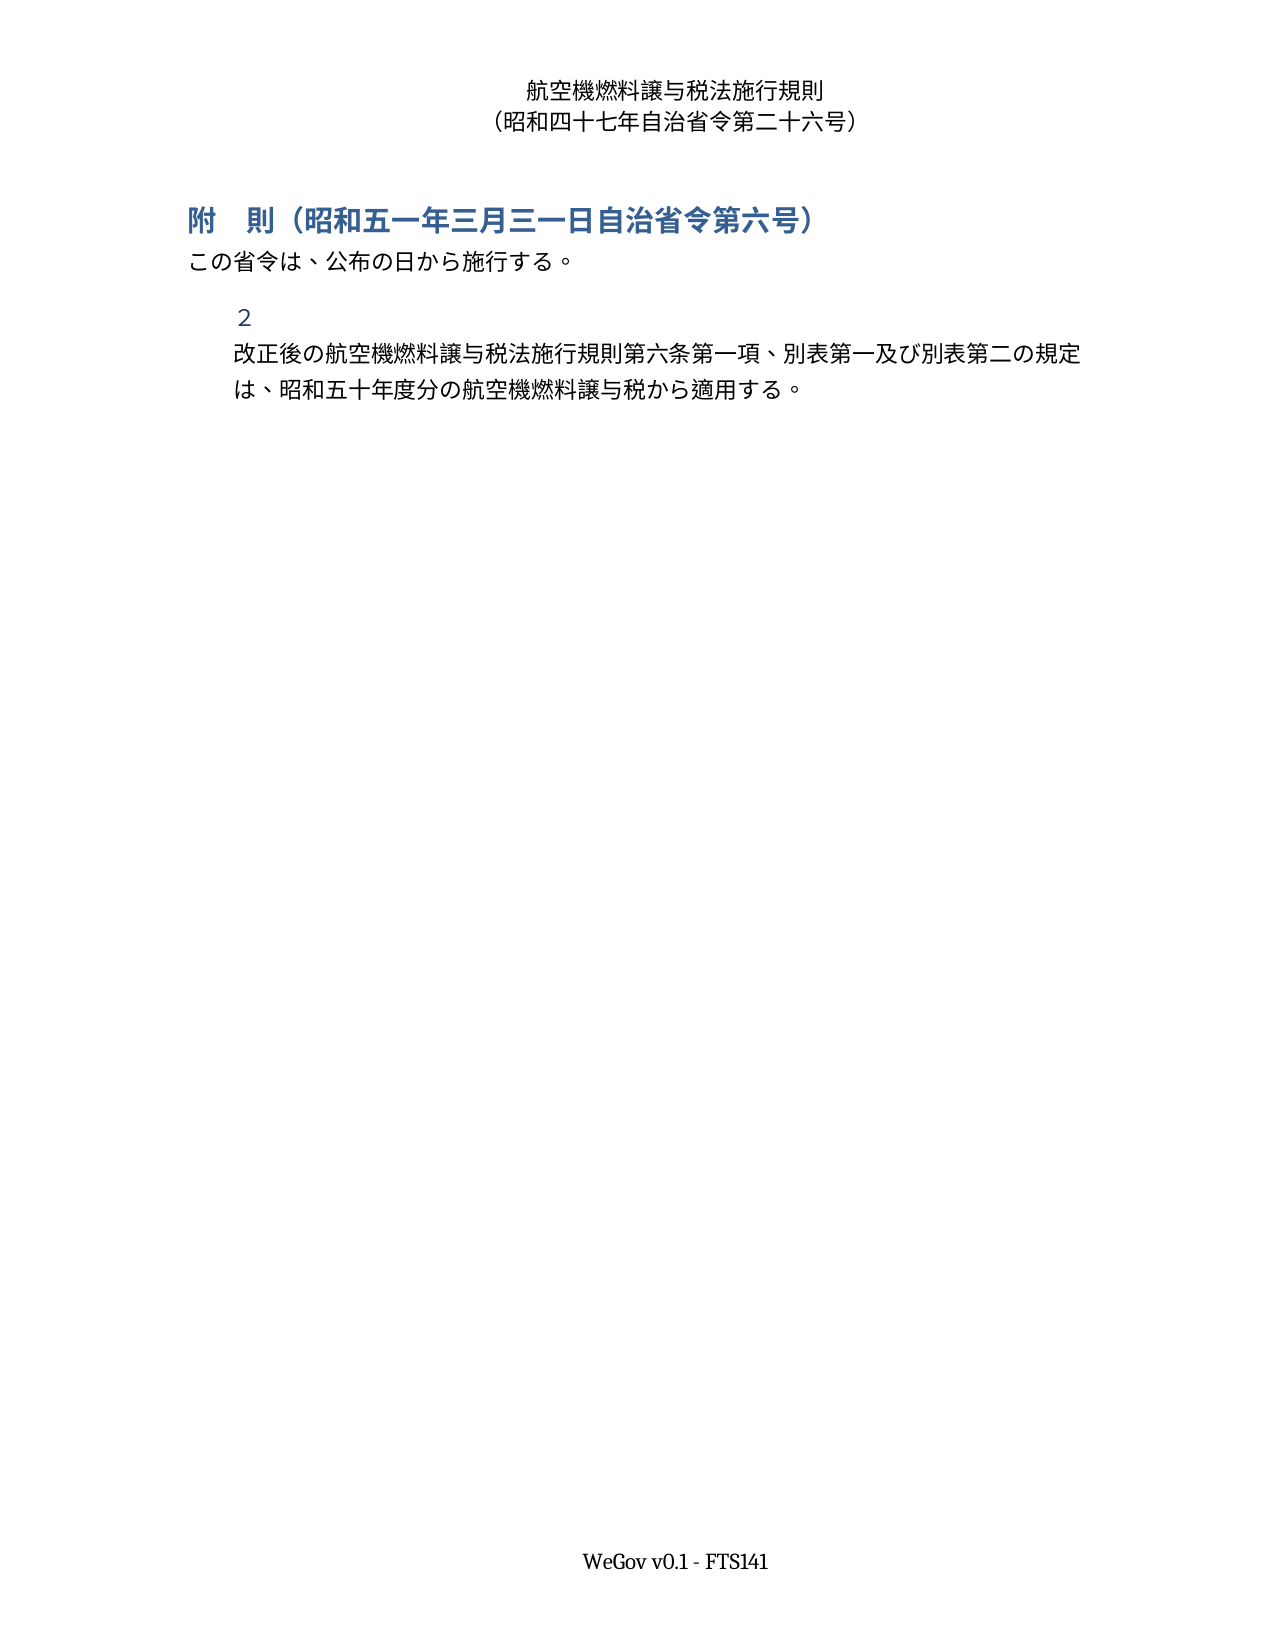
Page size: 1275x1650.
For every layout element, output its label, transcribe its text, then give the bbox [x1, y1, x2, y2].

subtitle ２ [233, 302, 1087, 334]
subtitle 附 則（昭和五一年三月三一日自治省令第六号） [187, 200, 1087, 240]
text この省令は、公布の日から施行する。 [187, 246, 1087, 277]
text 改正後の航空機燃料譲与税法施行規則第六条第一項、別表第一及び別表第二の規定は、昭和五十年度分の航空機燃料譲与税から適用する。 [233, 338, 1087, 406]
